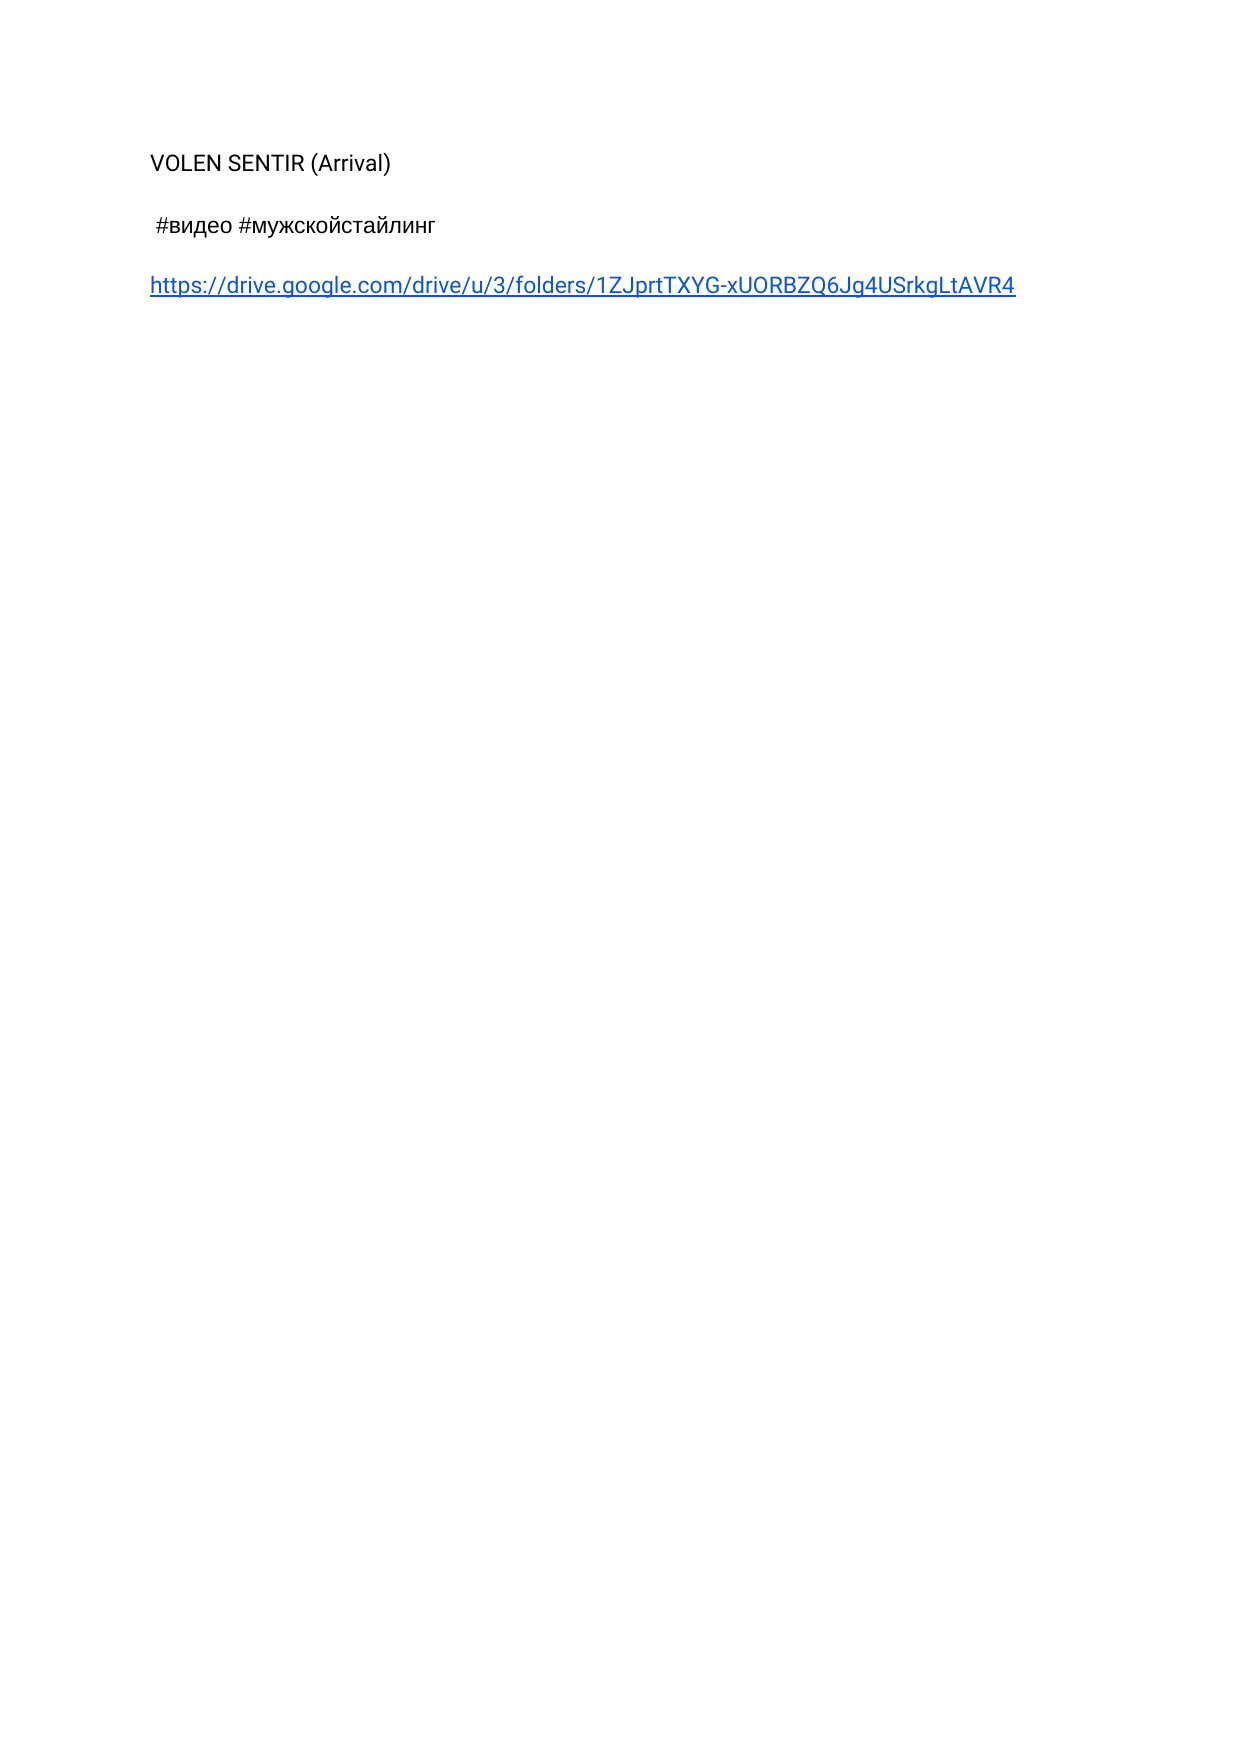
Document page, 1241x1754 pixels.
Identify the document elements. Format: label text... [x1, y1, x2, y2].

text #видео #мужскойстайлинг [150, 212, 1090, 238]
text VOLEN SENTIR (Arrival) [150, 150, 1090, 177]
text https://drive.google.com/drive/u/3/folders/1ZJprtTXYG-xUORBZQ6Jg4USrkgLtAVR4 [150, 272, 1090, 299]
